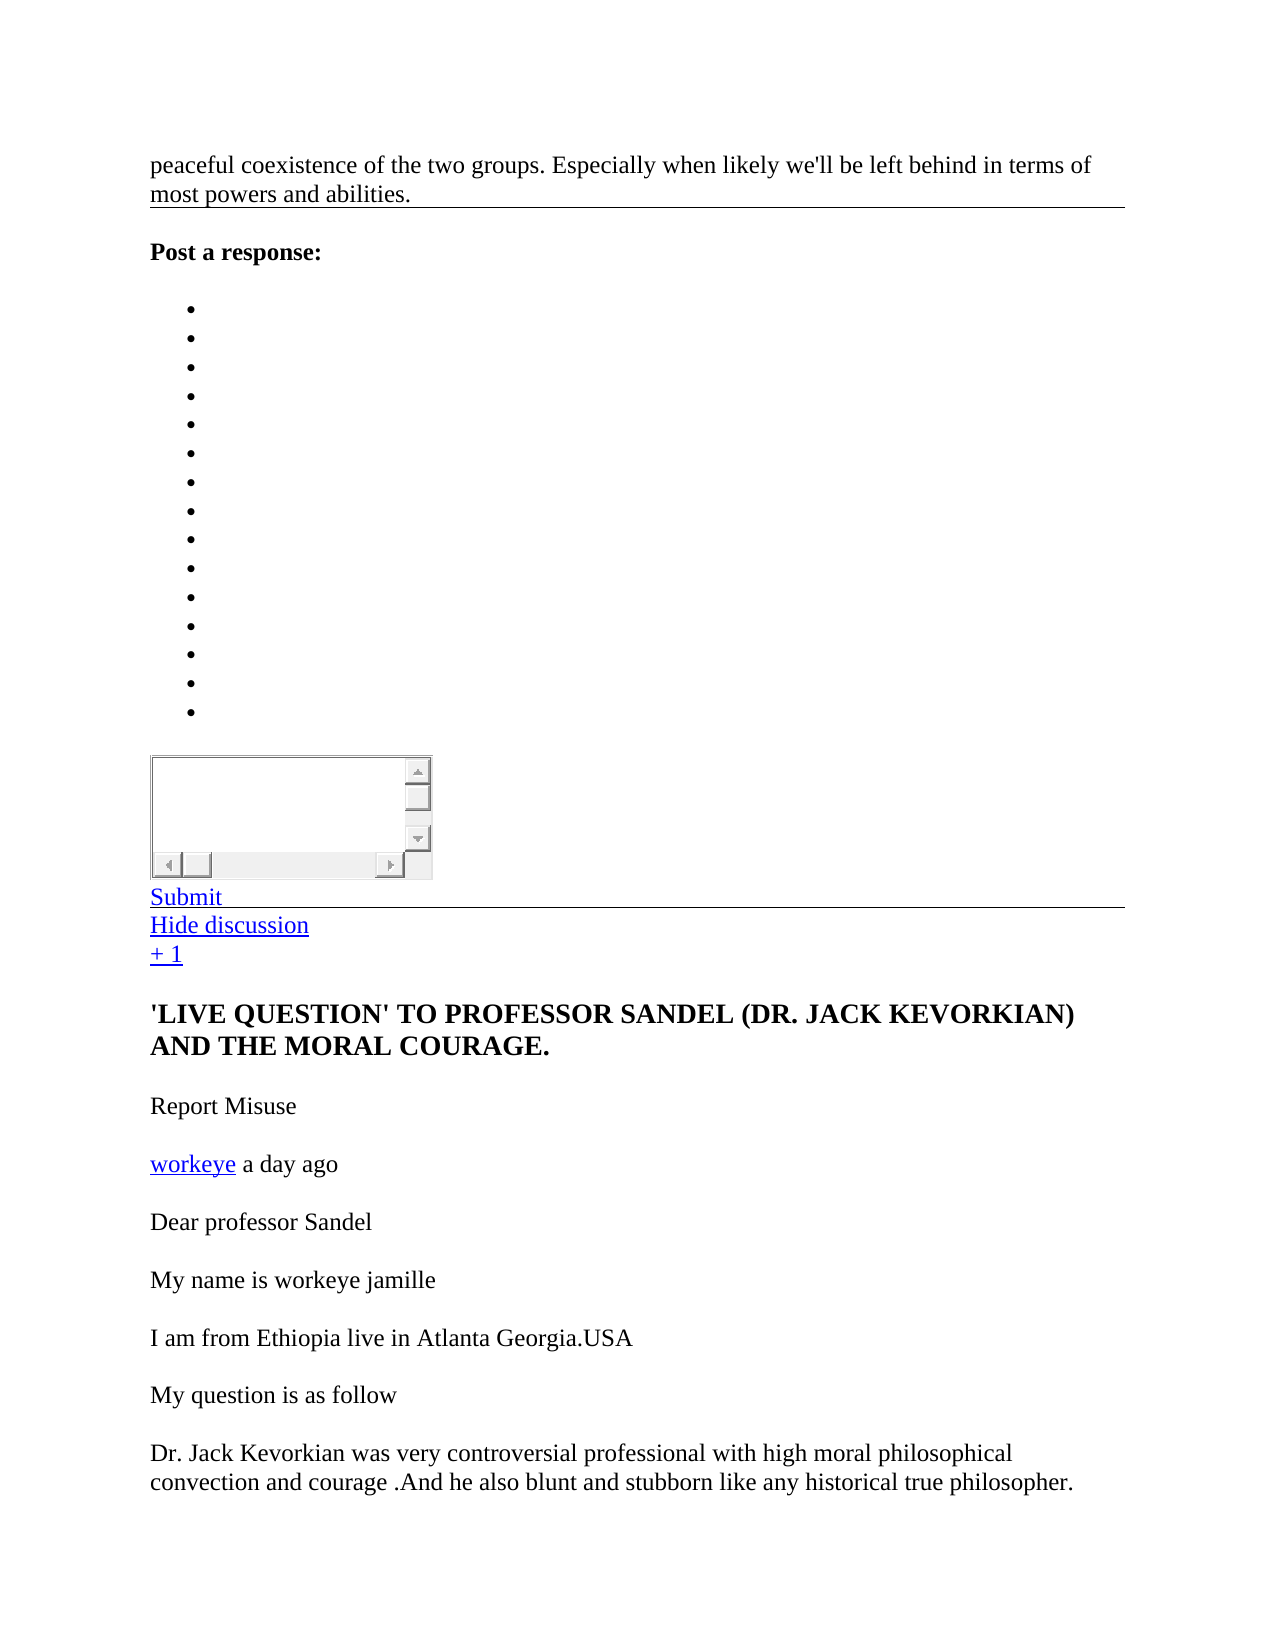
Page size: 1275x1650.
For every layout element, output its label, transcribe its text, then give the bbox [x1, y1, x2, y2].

text Report Misuse [150, 1091, 1125, 1120]
text + 1 [150, 939, 1125, 968]
text Submit [150, 882, 1125, 907]
text Dear professor Sandel [150, 1207, 1125, 1236]
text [150, 150, 1125, 207]
text My question is as follow [150, 1381, 1125, 1409]
text 'LIVE QUESTION' TO PROFESSOR SANDEL (DR. JACK KEVORKIAN) AND THE MORAL COURAGE. [150, 997, 1125, 1062]
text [150, 1438, 1125, 1496]
text Post a response: [150, 237, 1125, 265]
text workeye a day ago [150, 1149, 1125, 1178]
text I am from Ethiopia live in Atlanta Georgia.USA [150, 1323, 1125, 1351]
text My name is workeye jamille [150, 1265, 1125, 1293]
text Hide discussion [150, 910, 1125, 939]
